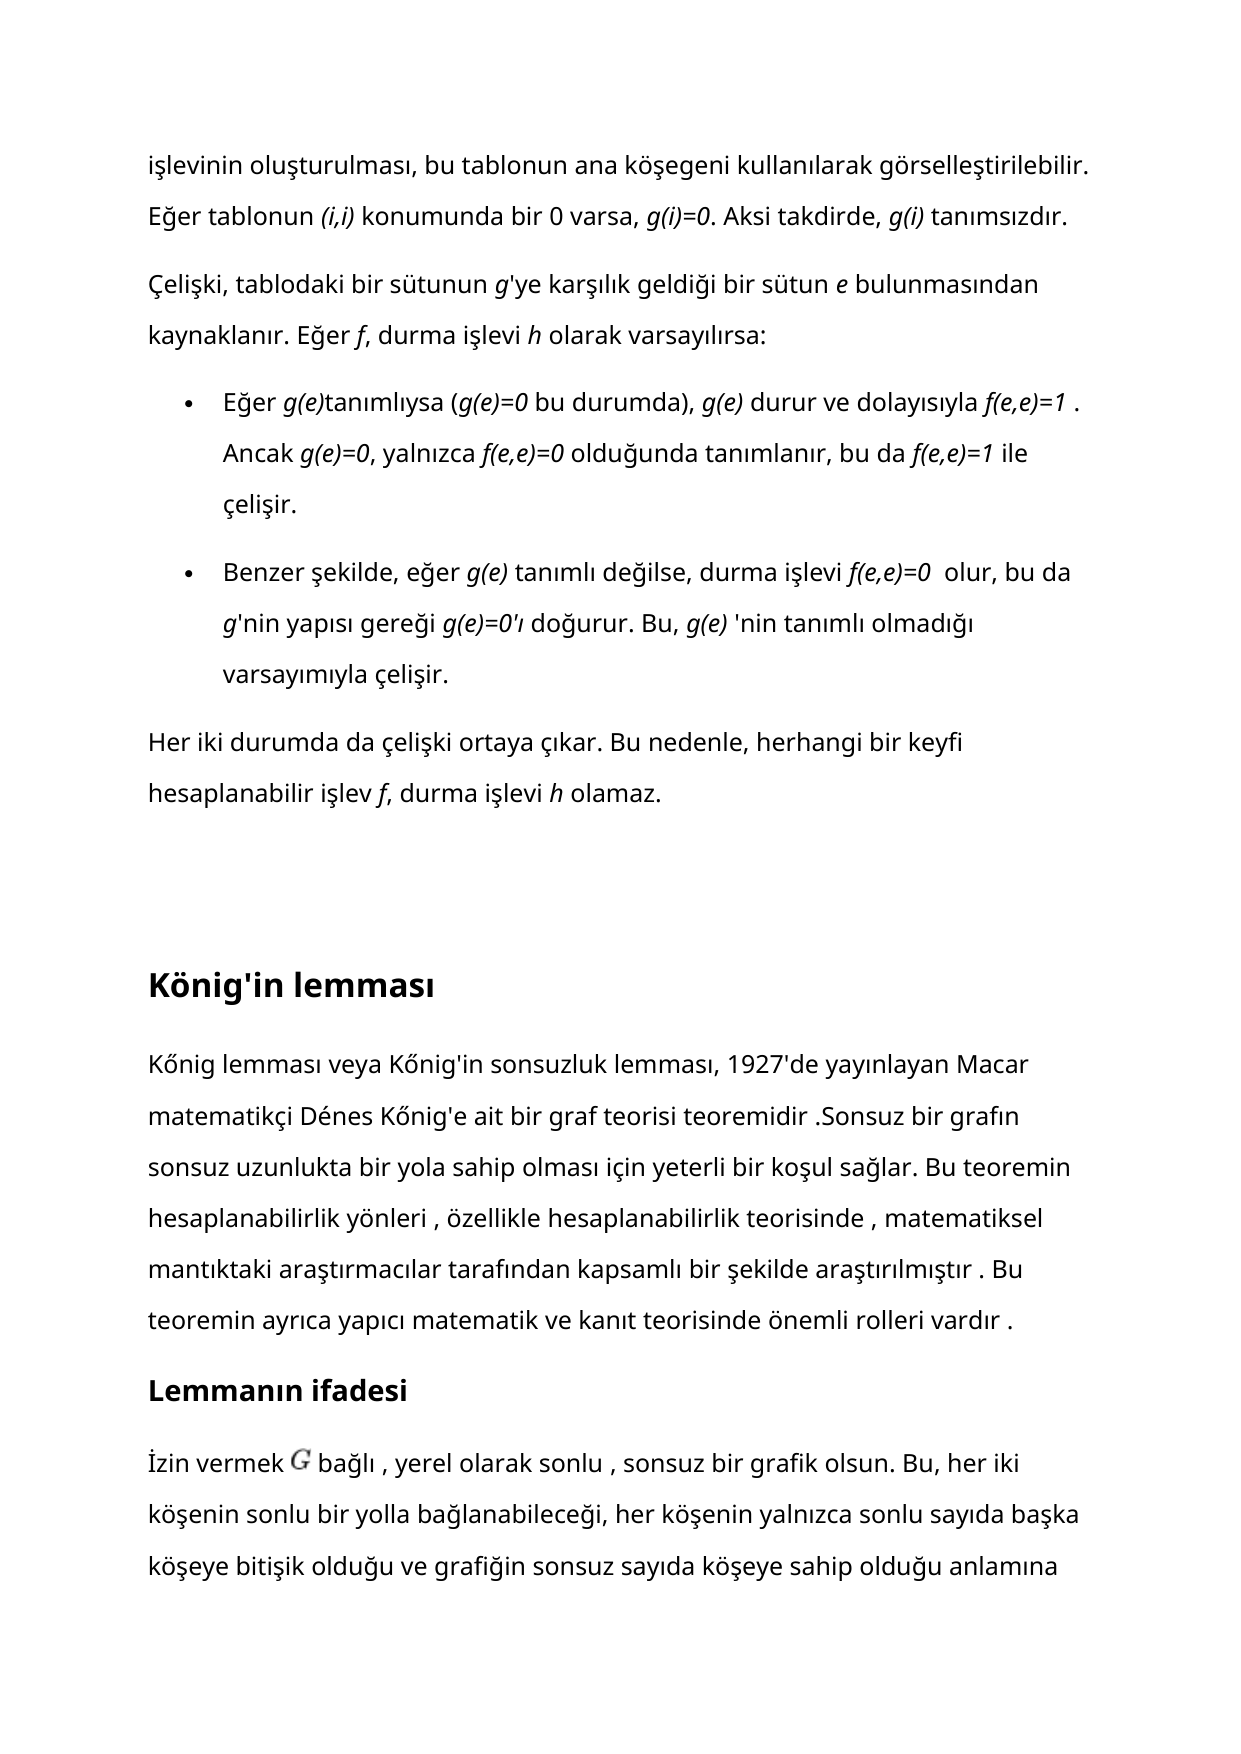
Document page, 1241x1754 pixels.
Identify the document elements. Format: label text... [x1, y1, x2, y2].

text Kőnig lemması veya Kőnig'in sonsuzluk lemması, 1927'de yayınlayan Macar matematikçi Dénes Kőnig'e ait bir graf teorisi teoremidir .Sonsuz bir grafın sonsuz uzunlukta bir yola sahip olması için yeterli bir koşul sağlar. Bu teoremin hesaplanabilirlik yönleri , özellikle hesaplanabilirlik teorisinde , matematiksel mantıktaki araştırmacılar tarafından kapsamlı bir şekilde araştırılmıştır . Bu teoremin ayrıca yapıcı matematik ve kanıt teorisinde önemli rolleri vardır . [148, 1047, 1093, 1336]
list Eğer g(e)tanımlıysa (g(e)=0 bu durumda), g(e) durur ve dolayısıyla f(e,e)=1 . Ancak g(e)=0, yalnızca f(e,e)=0 olduğunda tanımlanır, bu da f(e,e)=1 ile çelişir. [185, 385, 1093, 521]
list Benzer şekilde, eğer g(e) tanımlı değilse, durma işlevi f(e,e)=0 olur, bu da g'nin yapısı gereği g(e)=0'ı doğurur. Bu, g(e) 'nin tanımlı olmadığı varsayımıyla çelişir. [185, 555, 1093, 691]
text König'in lemması [148, 962, 1093, 1008]
picture [290, 1447, 312, 1473]
text Lemmanın ifadesi [148, 1370, 1093, 1410]
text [148, 1446, 1093, 1582]
text Her iki durumda da çelişki ortaya çıkar. Bu nedenle, herhangi bir keyfi hesaplanabilir işlev f, durma işlevi h olamaz. [148, 725, 1093, 810]
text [148, 148, 1093, 233]
text Çelişki, tablodaki bir sütunun g'ye karşılık geldiği bir sütun e bulunmasından kaynaklanır. Eğer f, durma işlevi h olarak varsayılırsa: [148, 266, 1093, 351]
